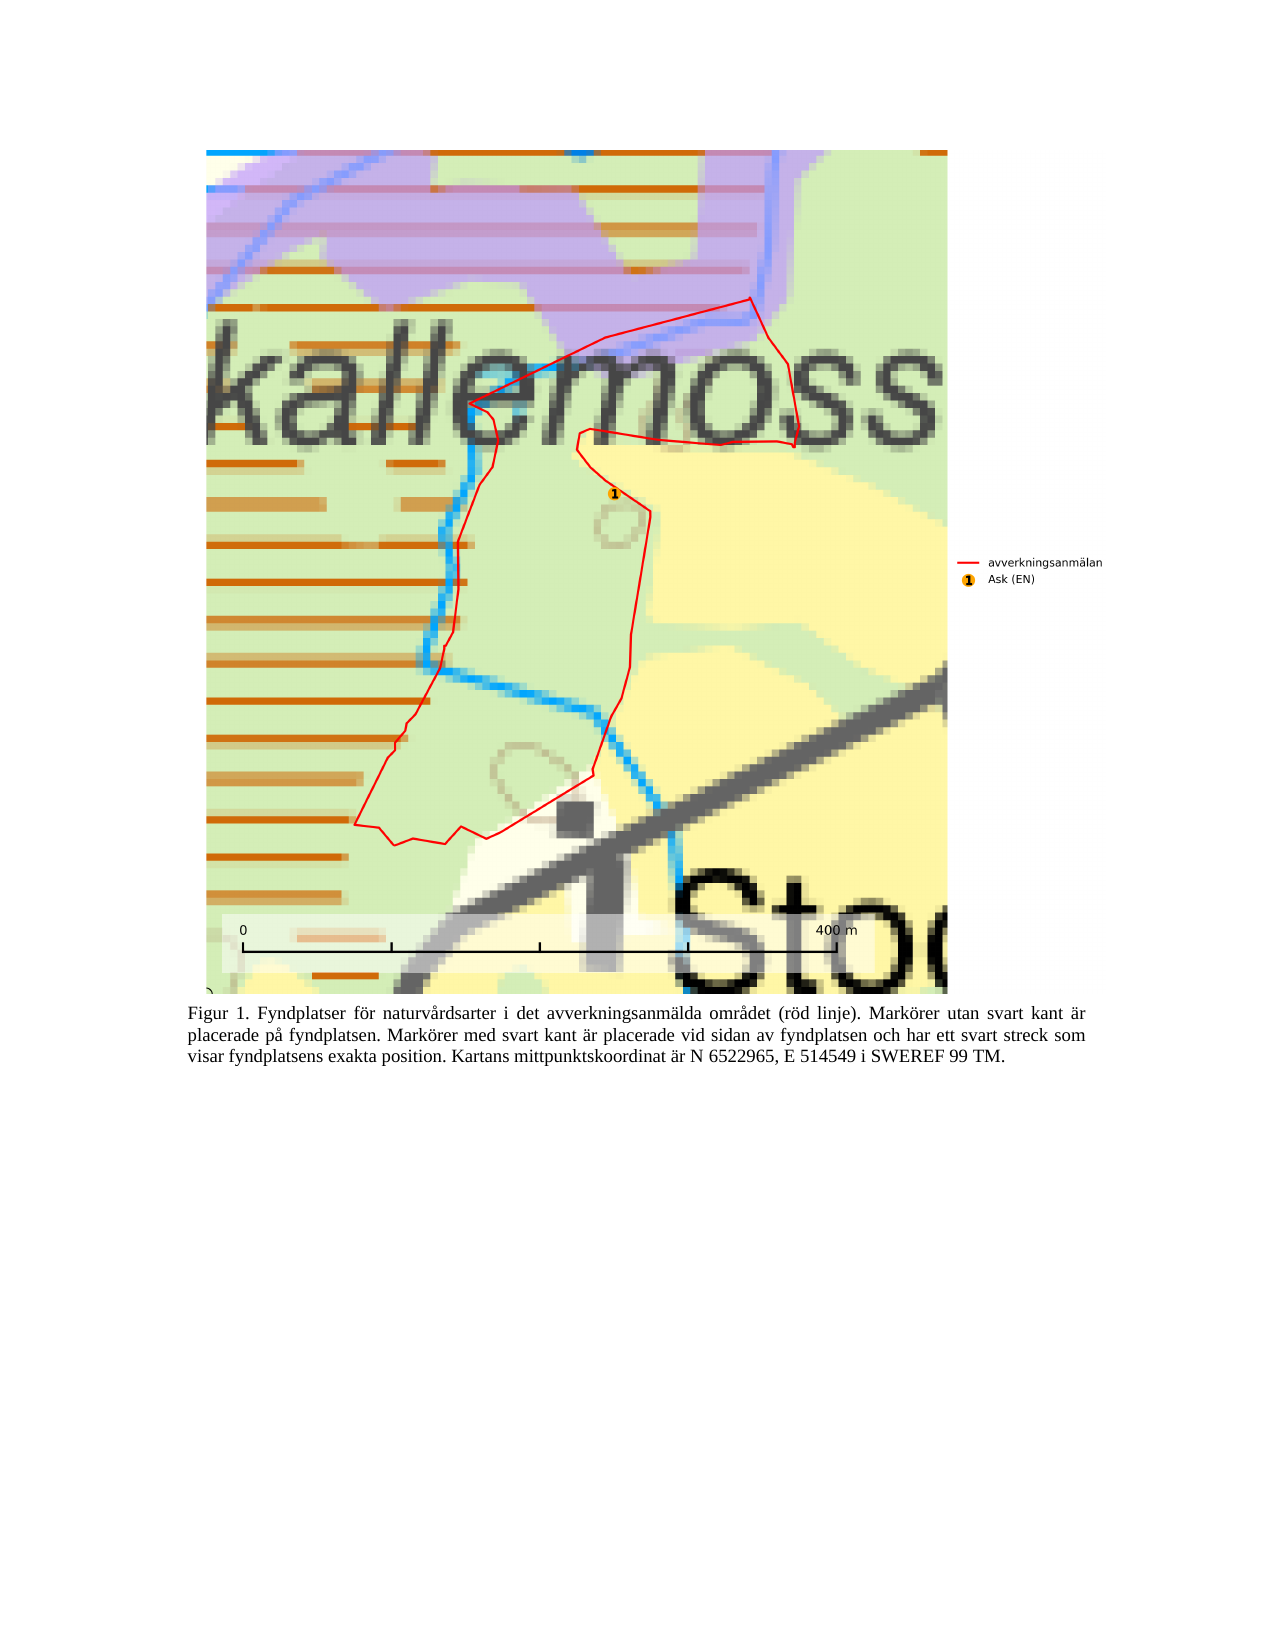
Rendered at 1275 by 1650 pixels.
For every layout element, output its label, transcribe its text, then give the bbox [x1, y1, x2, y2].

text Figur 1. Fyndplatser för naturvårdsarter i det avverkningsanmälda området (röd linje). Markörer utan svart kant är placerade på fyndplatsen. Markörer med svart kant är placerade vid sidan av fyndplatsen och har ett svart streck som visar fyndplatsens exakta position. Kartans mittpunktskoordinat är N 6522965, E 514549 i SWEREF 99 TM. [187, 1002, 1087, 1067]
picture [206, 150, 1107, 994]
